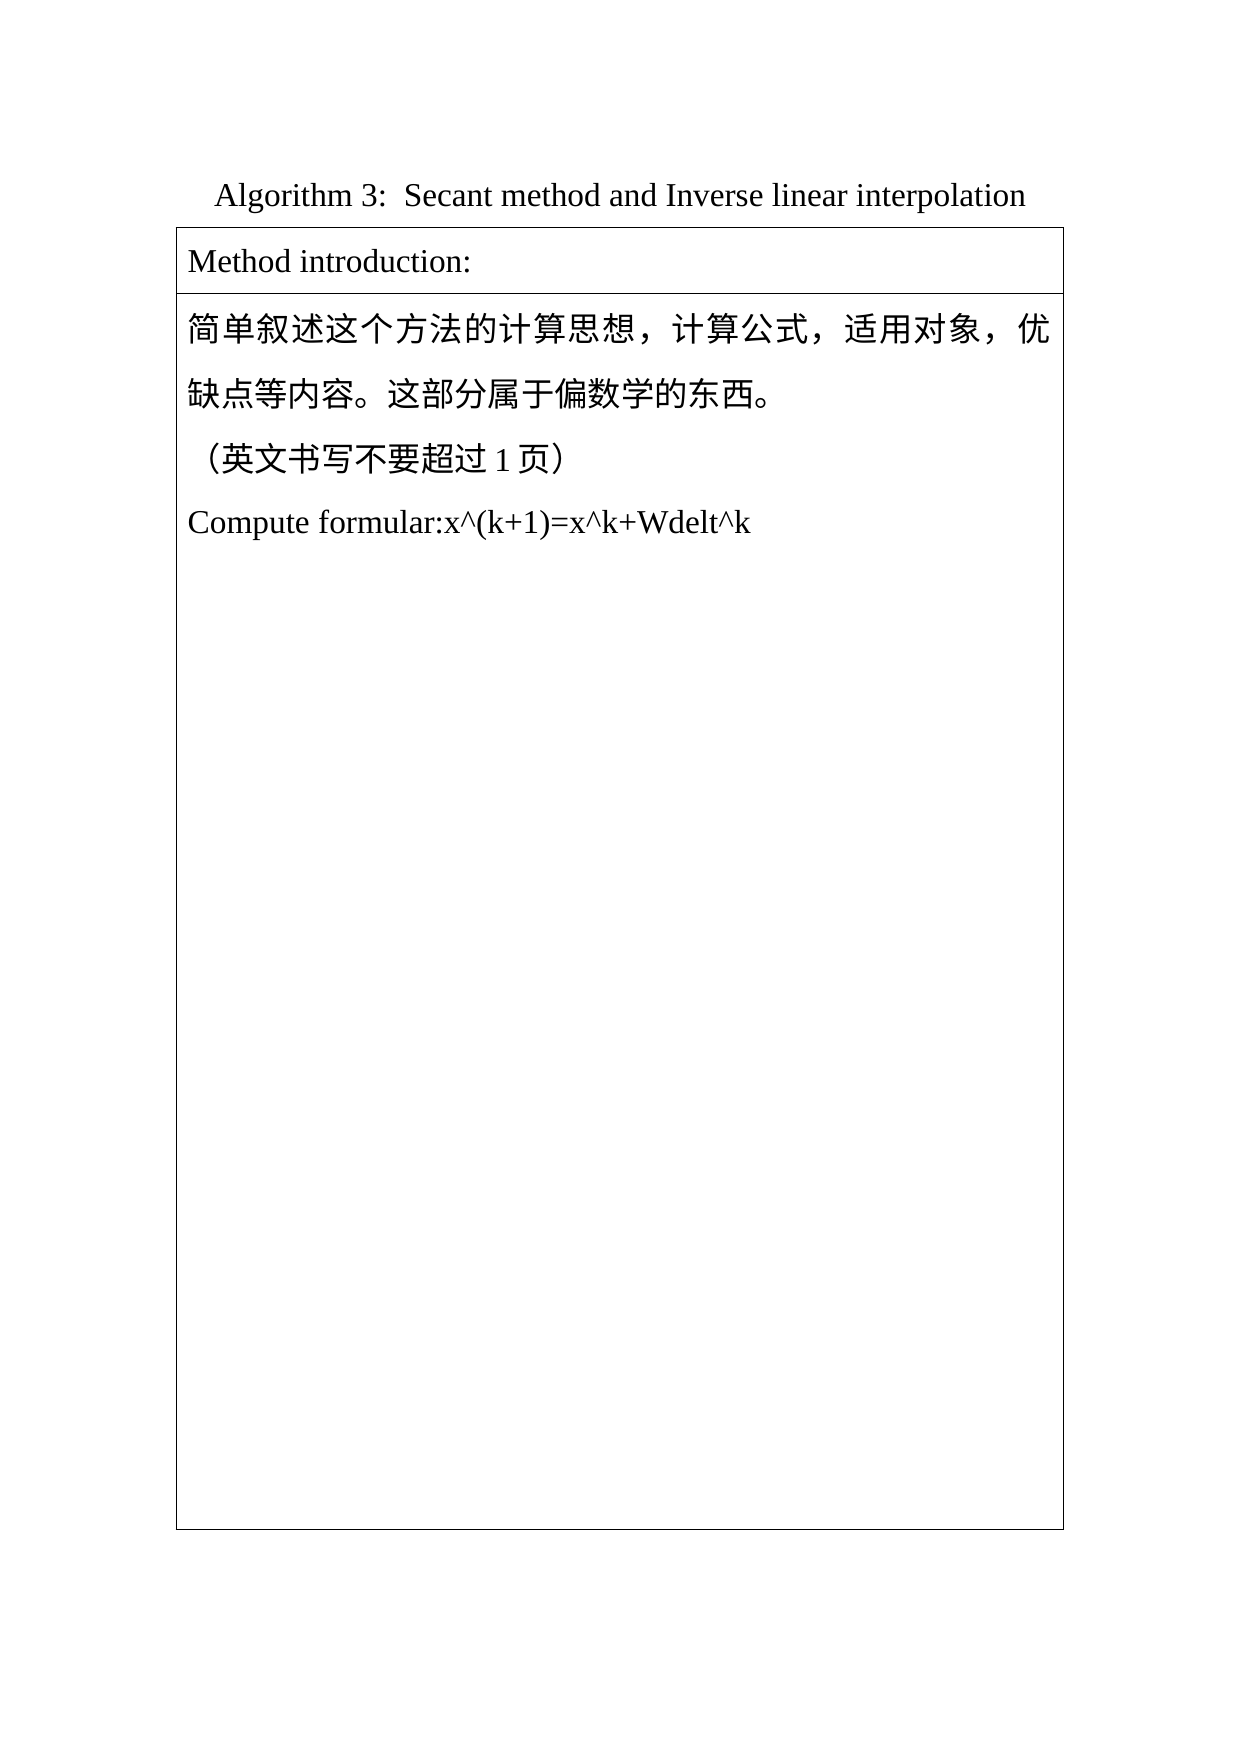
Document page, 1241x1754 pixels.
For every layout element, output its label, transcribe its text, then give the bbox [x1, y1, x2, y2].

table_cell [177, 294, 1063, 1529]
table_header Method introduction: [177, 228, 1063, 293]
text Algorithm 3: Secant method and Inverse linear interpolation [187, 162, 1053, 227]
